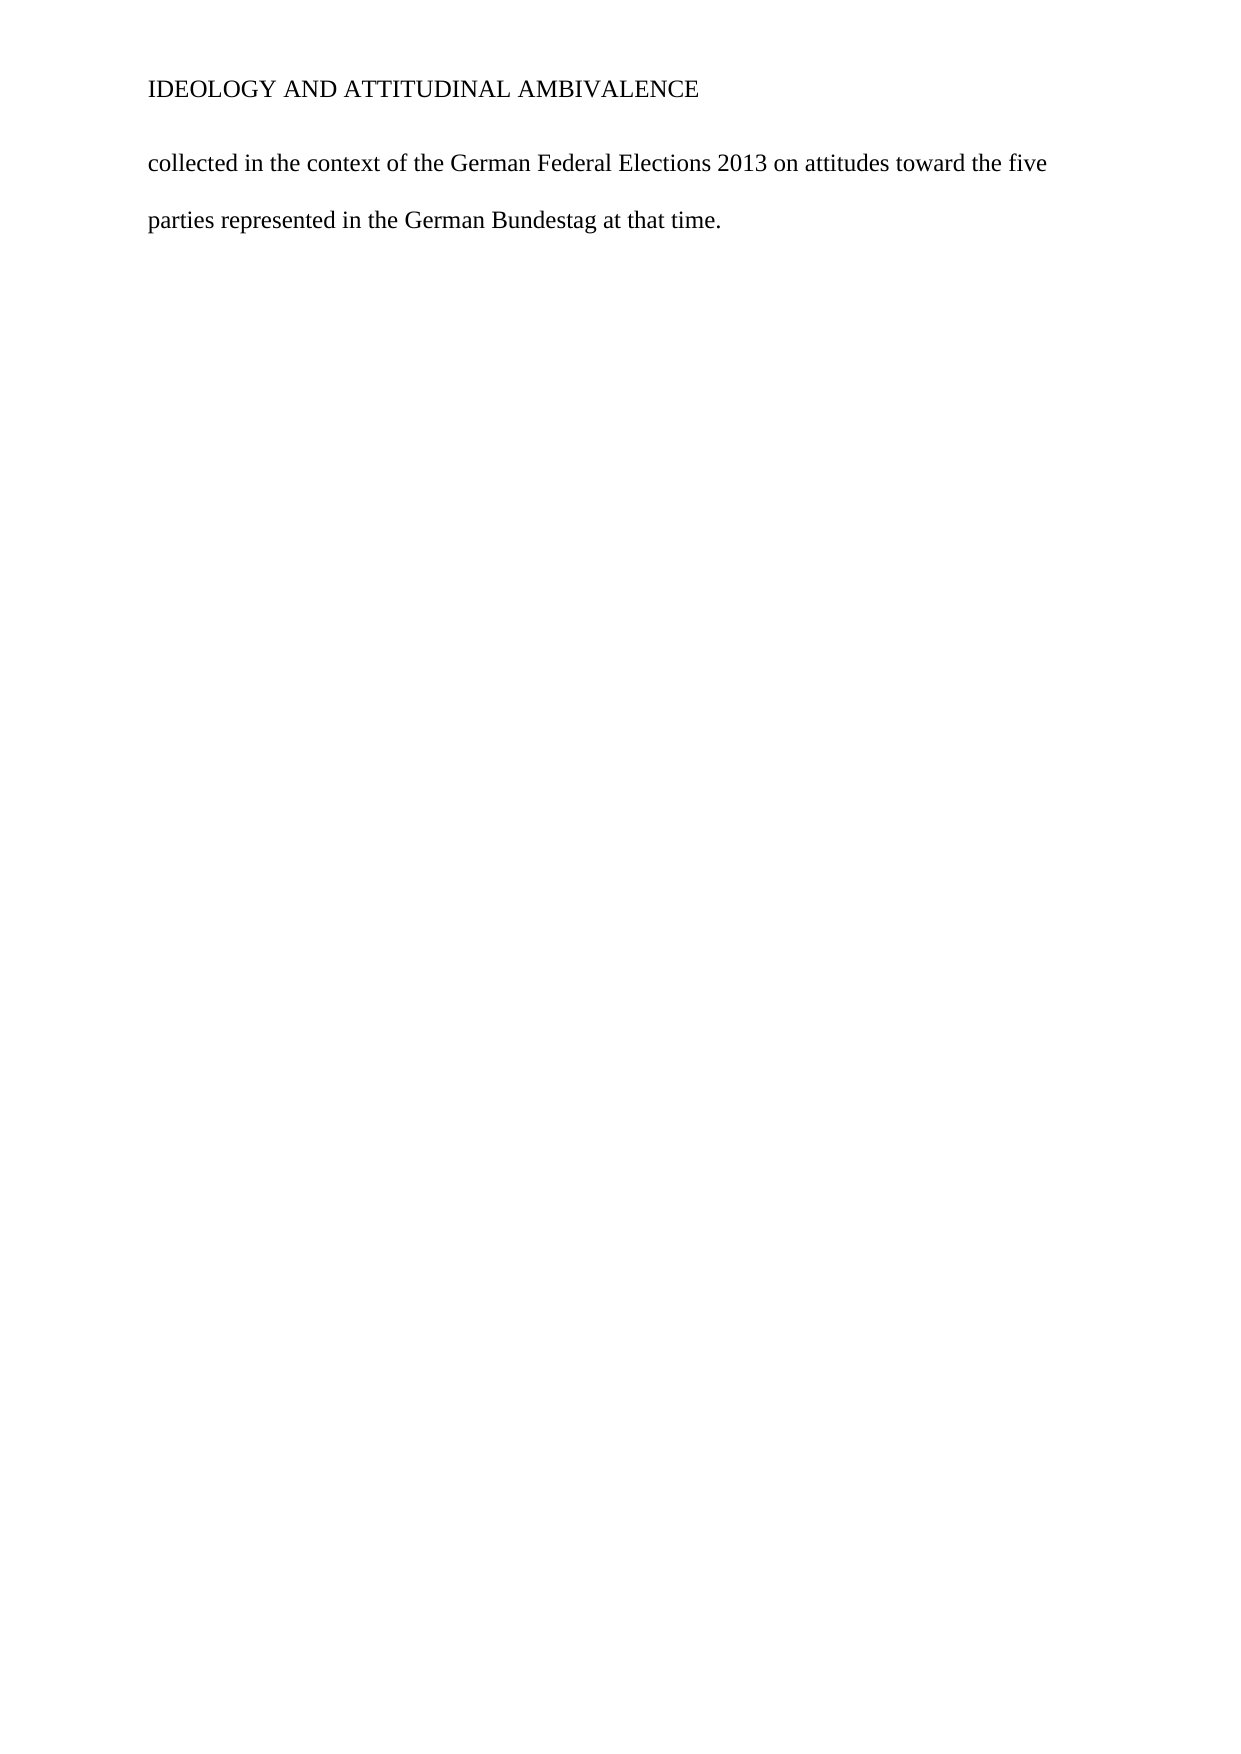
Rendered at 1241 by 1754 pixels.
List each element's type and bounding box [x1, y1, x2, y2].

text [148, 148, 1093, 234]
